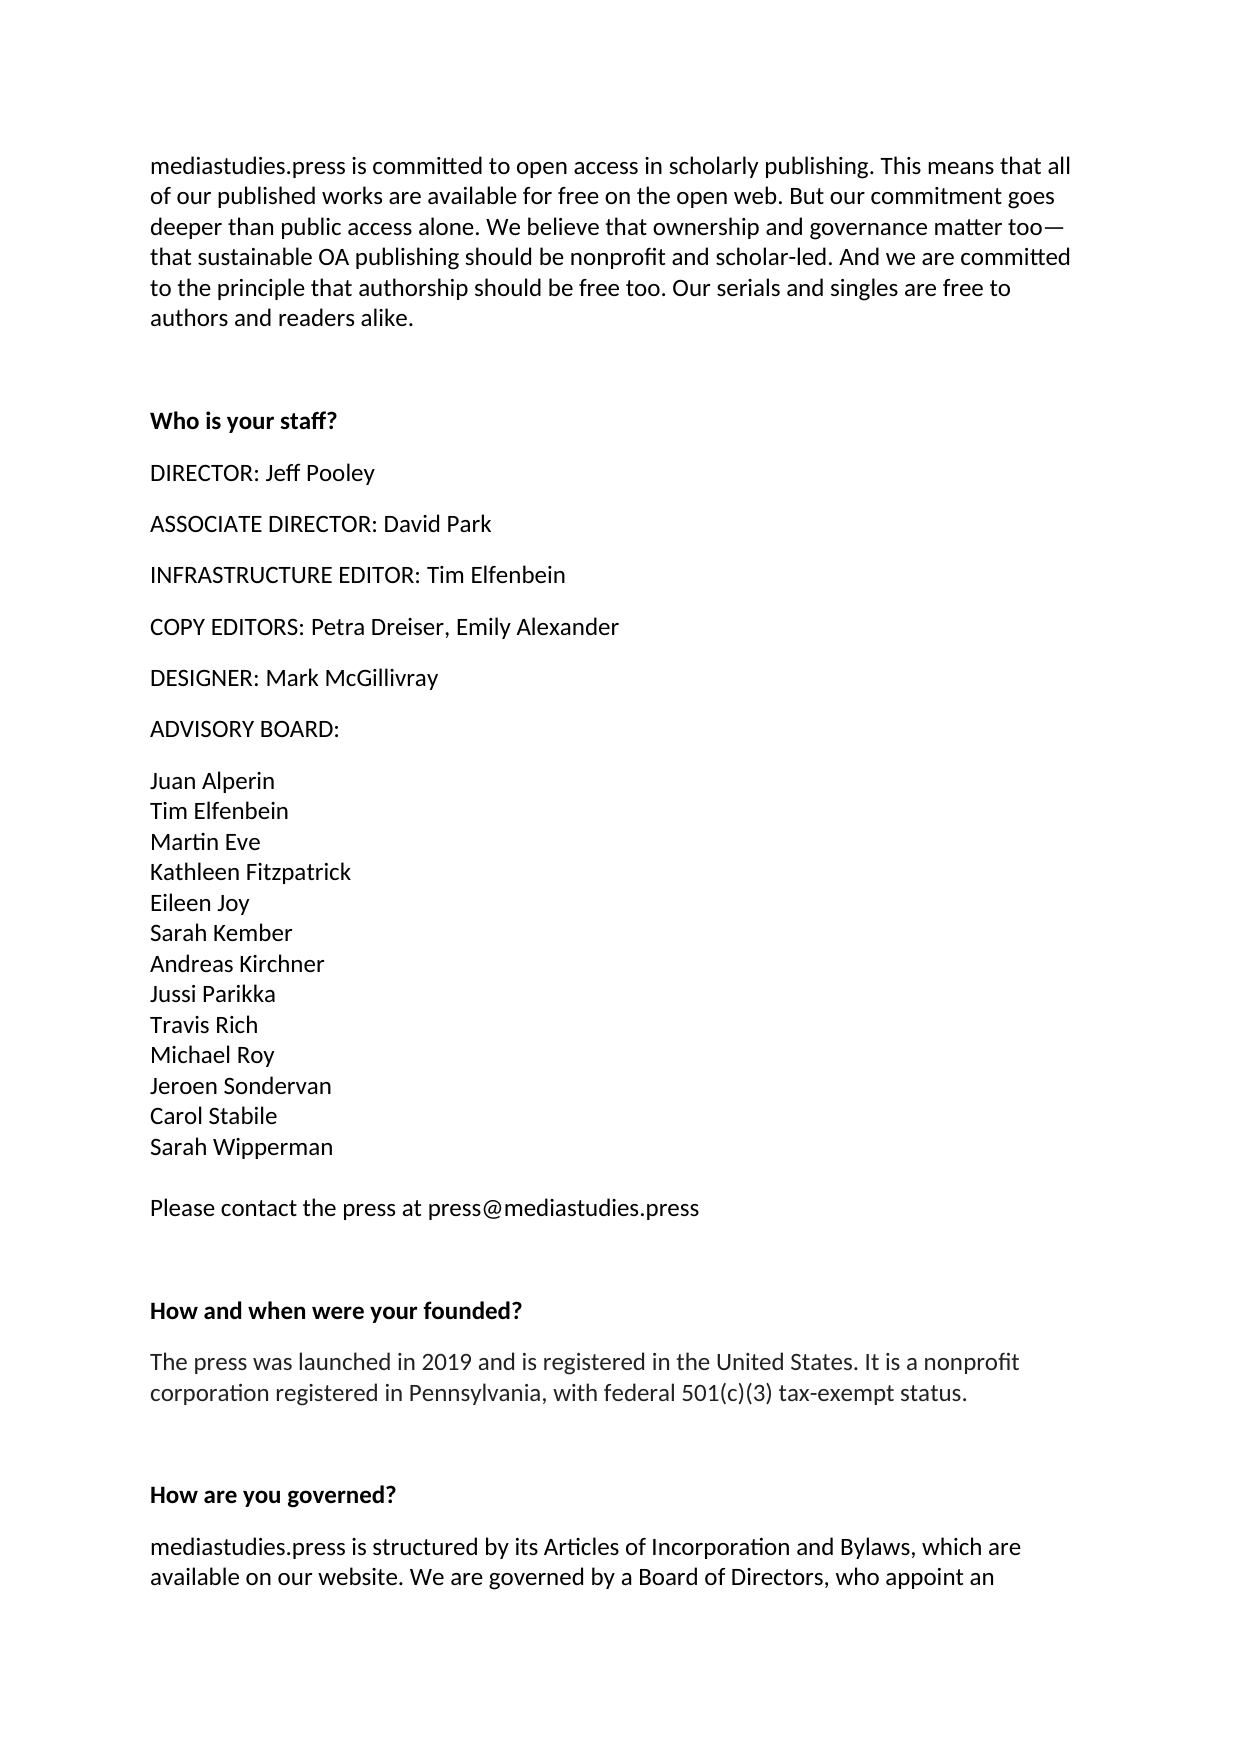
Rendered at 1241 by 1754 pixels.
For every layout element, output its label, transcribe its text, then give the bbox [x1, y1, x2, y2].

text Jussi Parikka [150, 978, 1090, 1009]
text Please contact the press at press@mediastudies.press [150, 1192, 1090, 1223]
text How are you governed? [150, 1479, 1090, 1510]
text Kathleen Fitzpatrick [150, 856, 1090, 887]
text Who is your staff? [150, 405, 1090, 436]
text Andreas Kirchner [150, 948, 1090, 978]
text Sarah Kember [150, 917, 1090, 948]
text mediastudies.press is committed to open access in scholarly publishing. This means that all of our published works are available for free on the open web. But our commitment goes deeper than public access alone. We believe that ownership and governance matter too—that sustainable OA publishing should be nonprofit and scholar-led. And we are committed to the principle that authorship should be free too. Our serials and singles are free to authors and readers alike. [150, 150, 1090, 333]
text ADVISORY BOARD: [150, 713, 1090, 744]
text Sarah Wipperman [150, 1131, 1090, 1162]
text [150, 1531, 1090, 1592]
text COPY EDITORS: Petra Dreiser, Emily Alexander [150, 611, 1090, 641]
text INFRASTRUCTURE EDITOR: Tim Elfenbein [150, 559, 1090, 590]
text Martin Eve [150, 826, 1090, 856]
text Juan Alperin [150, 765, 1090, 795]
text Carol Stabile [150, 1101, 1090, 1131]
text DESIGNER: Mark McGillivray [150, 662, 1090, 693]
text Tim Elfenbein [150, 795, 1090, 826]
text Michael Roy [150, 1039, 1090, 1070]
text Jeroen Sondervan [150, 1070, 1090, 1101]
text Eileen Joy [150, 887, 1090, 917]
text ASSOCIATE DIRECTOR: David Park [150, 508, 1090, 538]
text DIRECTOR: Jeff Pooley [150, 457, 1090, 487]
text How and when were your founded? [150, 1295, 1090, 1325]
text Travis Rich [150, 1009, 1090, 1039]
